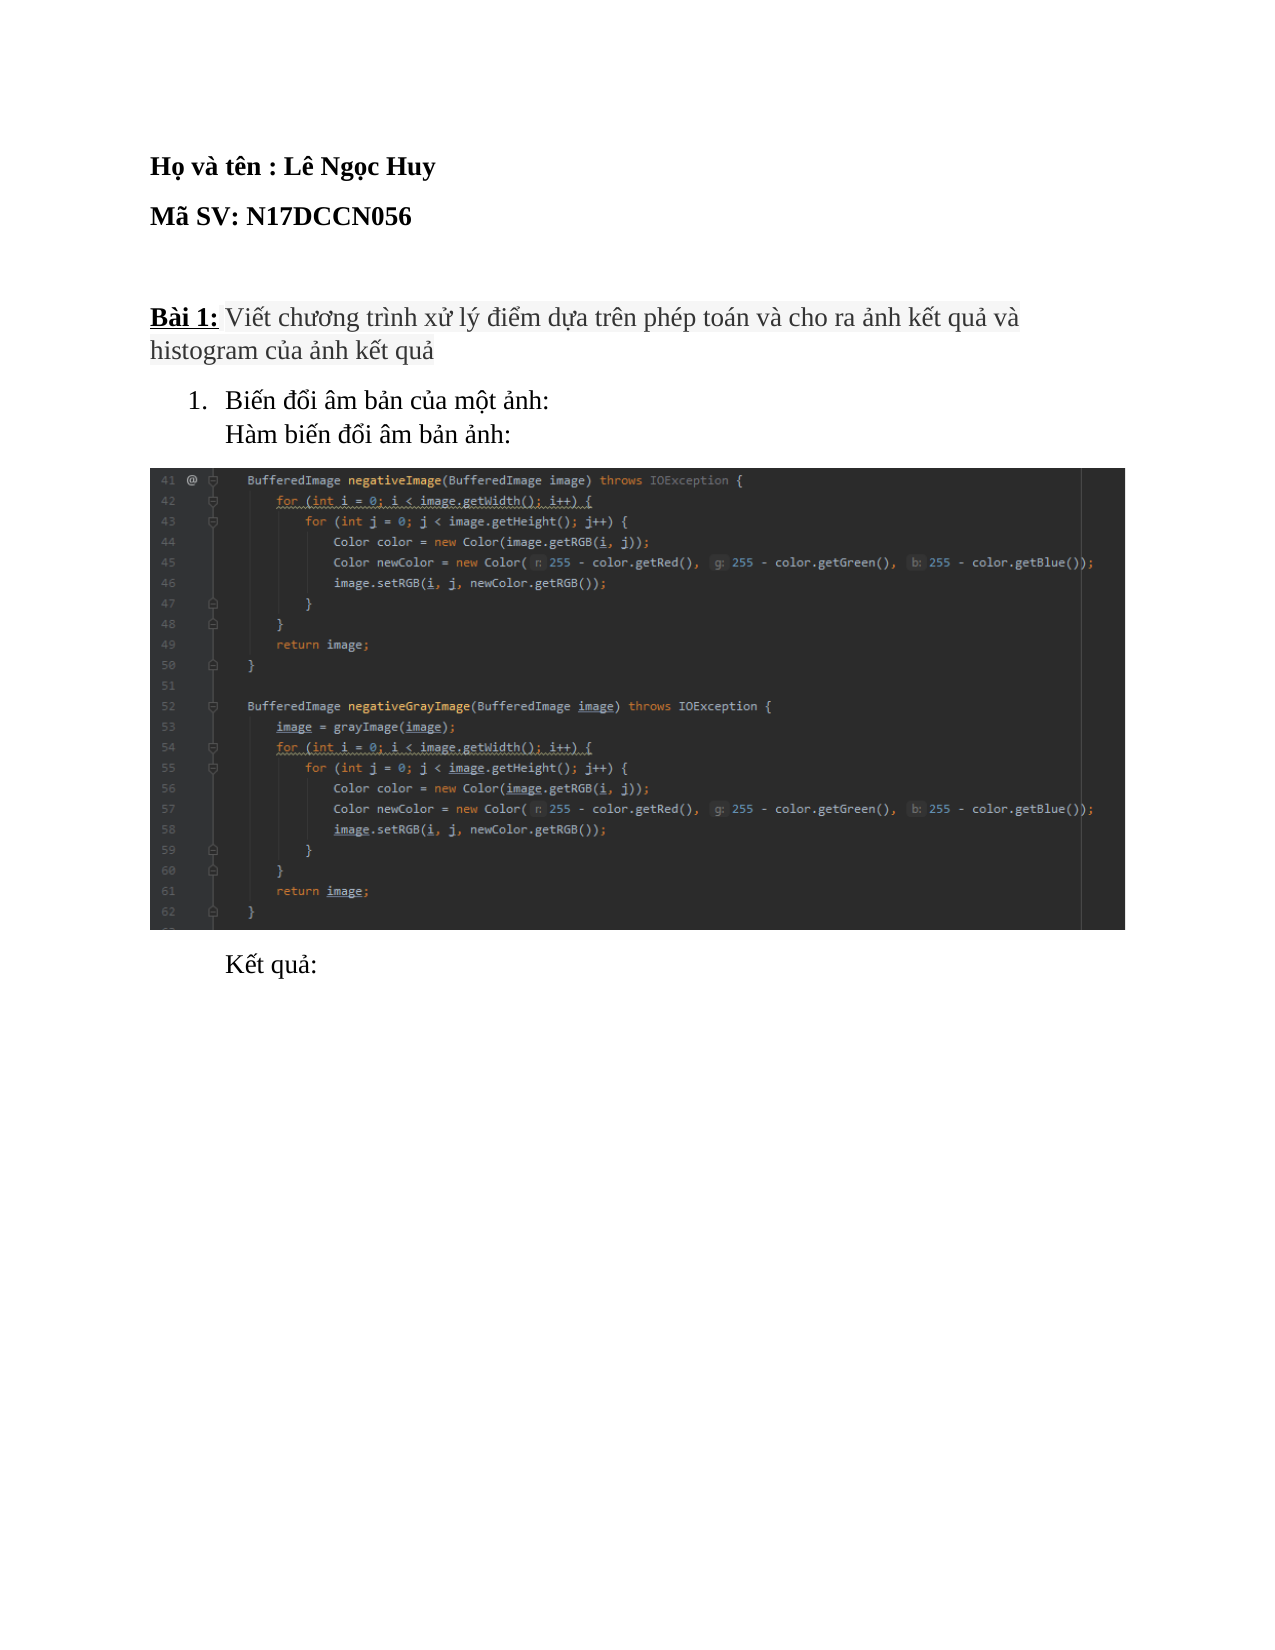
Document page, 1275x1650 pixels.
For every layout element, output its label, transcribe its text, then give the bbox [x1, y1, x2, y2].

list Biến đổi âm bản của một ảnh: [187, 384, 1125, 416]
text Mã SV: N17DCCN056 [150, 200, 1125, 231]
picture [150, 468, 1125, 930]
text Họ và tên : Lê Ngọc Huy [150, 150, 1125, 181]
text Kết quả: [150, 948, 1125, 979]
text Bài 1: Viết chương trình xử lý điểm dựa trên phép toán và cho ra ảnh kết quả và histogram của ảnh kết quả [150, 301, 1125, 365]
list Hàm biến đổi âm bản ảnh: [225, 418, 1125, 449]
